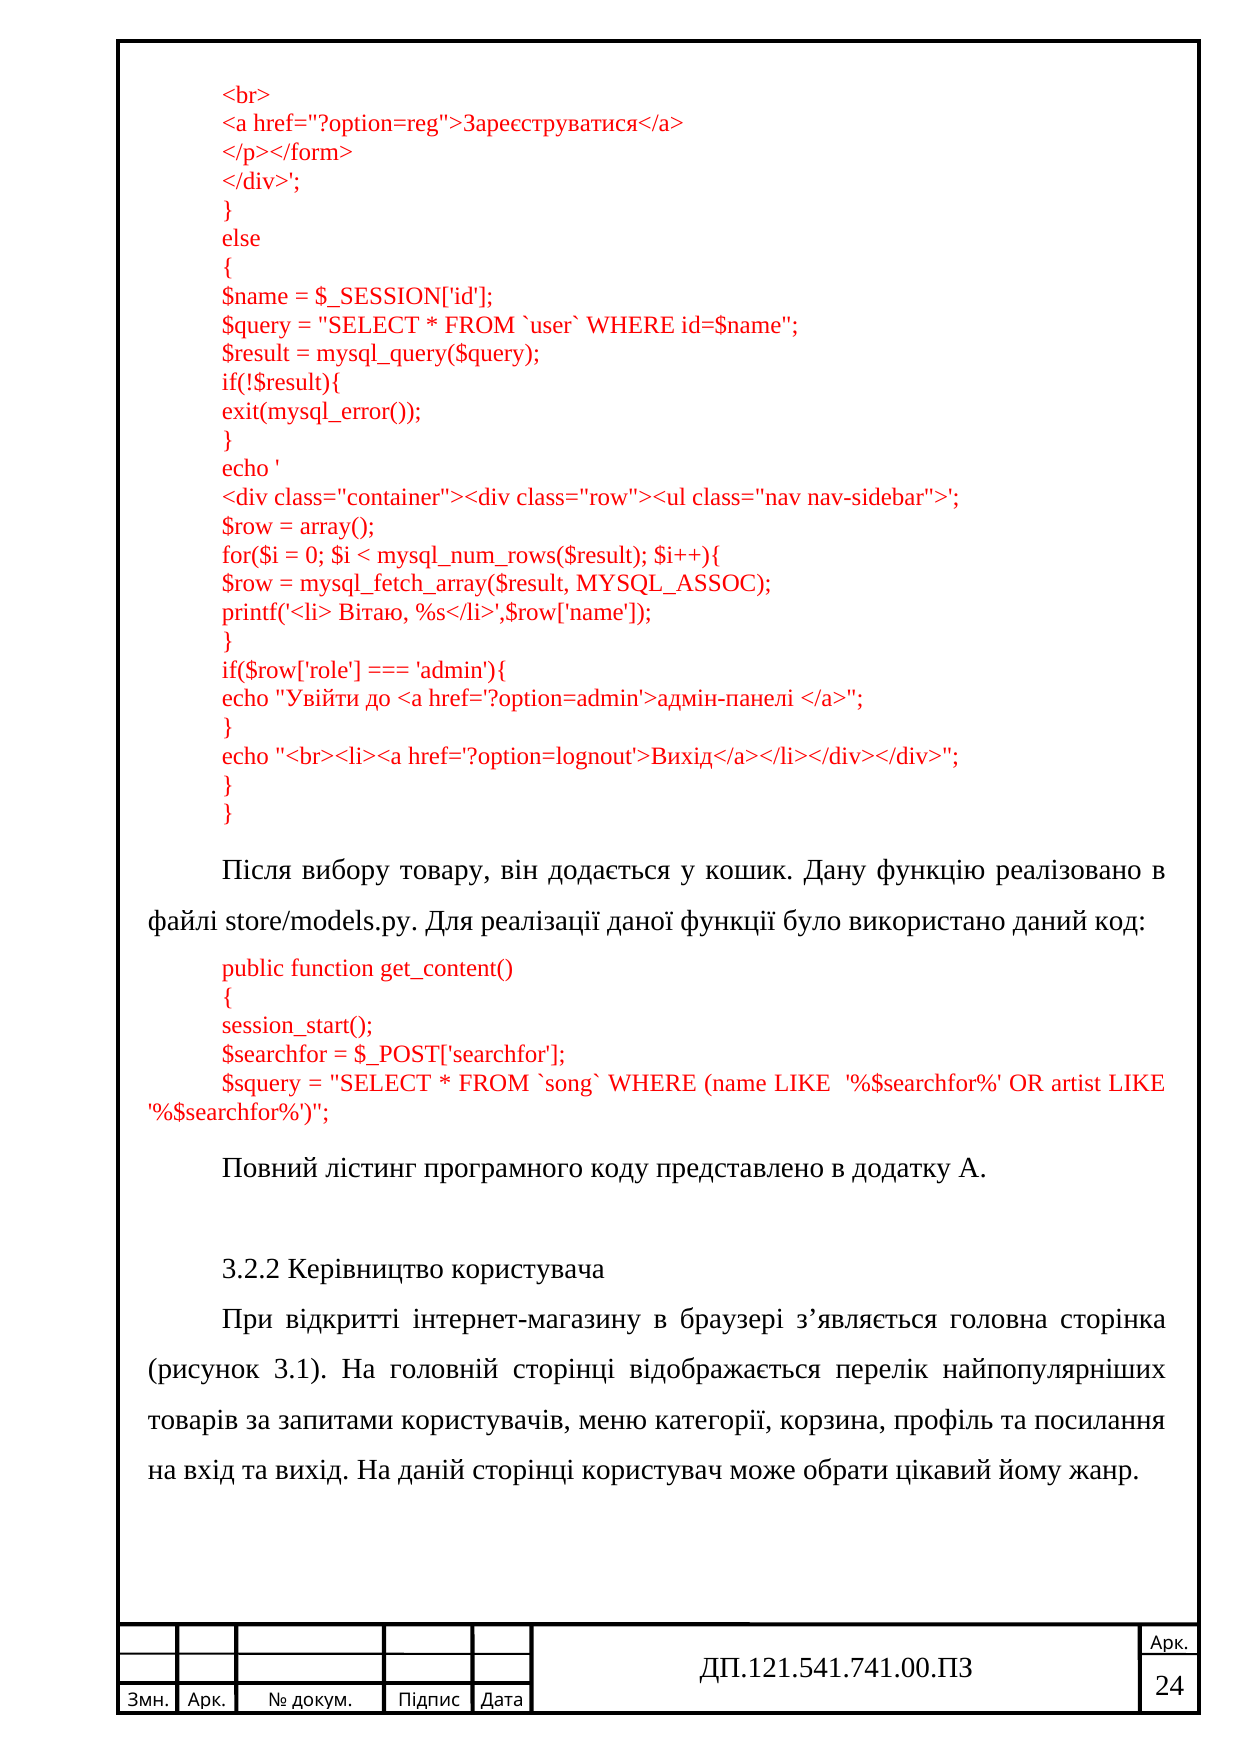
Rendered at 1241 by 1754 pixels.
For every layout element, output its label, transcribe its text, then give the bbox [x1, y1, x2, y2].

text Після вибору товару, він додається у кошик. Дану функцію реалізовано в файлі store/models.py. Для реалізації даної функції було використано даний код: [148, 852, 1167, 936]
text public function get_content() [148, 953, 1167, 982]
text if(!$result){ [148, 367, 1167, 396]
text $row = array(); [148, 511, 1167, 540]
text Повний лістинг програмного коду представлено в додатку А. [148, 1150, 1167, 1184]
text $result = mysql_query($query); [148, 338, 1167, 367]
text <a href="?option=reg">Зареєструватися</a> [148, 108, 1167, 137]
text $searchfor = $_POST['searchfor']; [148, 1039, 1167, 1068]
text { [148, 982, 1167, 1010]
text </div>'; [148, 166, 1167, 195]
text $squery = "SELECT * FROM `song` WHERE (name LIKE '%$searchfor%' OR artist LIKE '%$searchfor%')"; [148, 1068, 1167, 1125]
text <br> [148, 80, 1167, 108]
text } [148, 712, 1167, 741]
text $row = mysql_fetch_array($result, MYSQL_ASSOC); [148, 568, 1167, 597]
text for($i = 0; $i < mysql_num_rows($result); $i++){ [148, 540, 1167, 568]
text $query = "SELECT * FROM `user` WHERE id=$name"; [148, 310, 1167, 338]
text } [148, 770, 1167, 798]
text 3.2.2 Керівництво користувача [148, 1251, 1167, 1284]
text <div class="container"><div class="row"><ul class="nav nav-sidebar">'; [148, 482, 1167, 511]
text } [148, 798, 1167, 827]
text echo "Увійти до <a href='?option=admin'>адмін-панелі </a>"; [148, 683, 1167, 712]
text session_start(); [148, 1010, 1167, 1039]
text echo ' [148, 453, 1167, 482]
text При відкритті інтернет-магазину в браузері з’являється головна сторінка (рисунок 3.1). На головній сторінці відображається перелік найпопулярніших товарів за запитами користувачів, меню категорії, корзина, профіль та посилання на вхід та вихід. На даній сторінці користувач може обрати цікавий йому жанр. [148, 1301, 1167, 1486]
text $name = $_SESSION['id']; [148, 281, 1167, 310]
text else [148, 223, 1167, 252]
text { [148, 252, 1167, 281]
text echo "<br><li><a href='?option=lognout'>Вихід</a></li></div></div>"; [148, 741, 1167, 770]
text } [148, 425, 1167, 453]
text exit(mysql_error()); [148, 396, 1167, 425]
text } [148, 626, 1167, 655]
text } [148, 195, 1167, 223]
text </p></form> [148, 137, 1167, 166]
text if($row['role'] === 'admin'){ [148, 655, 1167, 683]
text printf('<li> Вітаю, %s</li>',$row['name']); [148, 597, 1167, 626]
